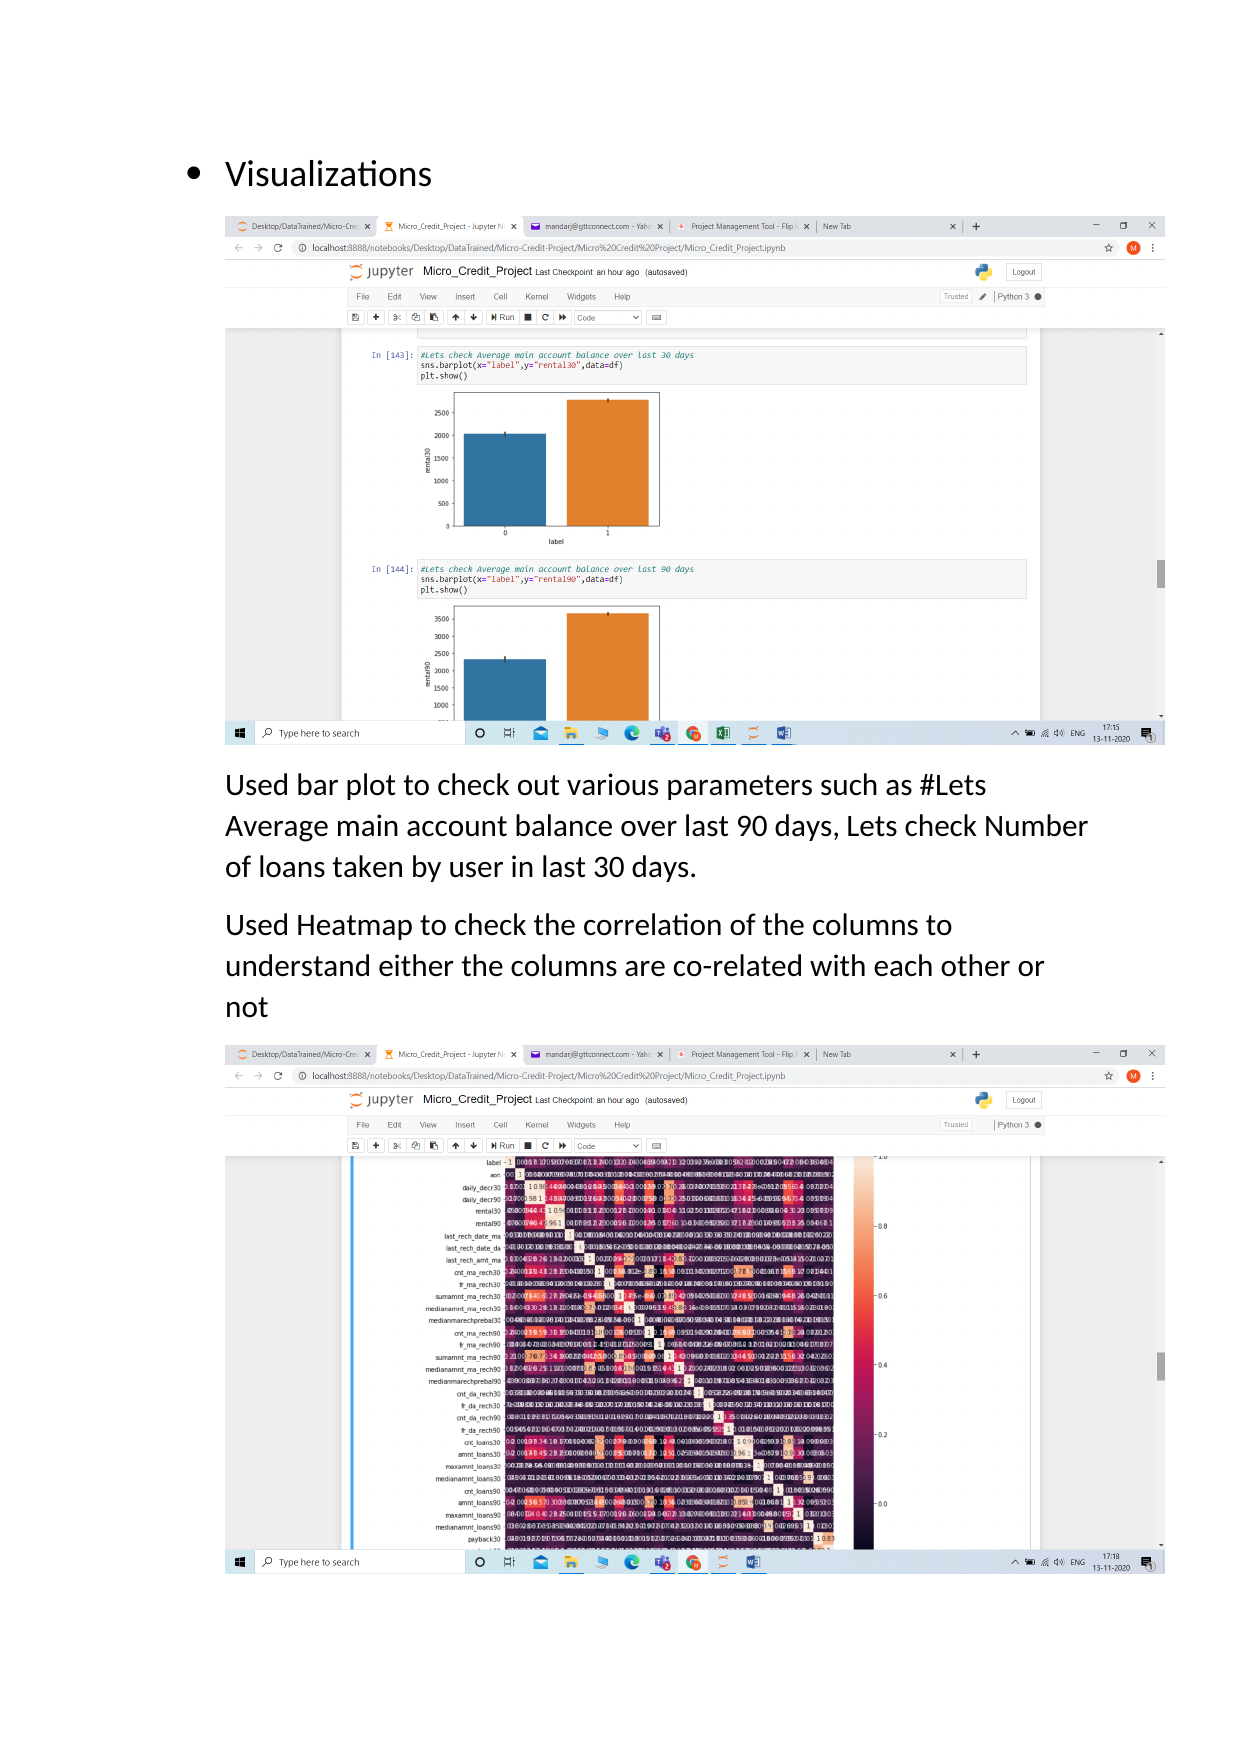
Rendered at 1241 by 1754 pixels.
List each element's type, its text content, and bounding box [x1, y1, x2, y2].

picture [225, 1045, 1166, 1574]
list Visualizations [187, 150, 1090, 196]
text Used Heatmap to check the correlation of the columns to understand either the columns are co-related with each other or not [225, 905, 1090, 1025]
picture [225, 216, 1166, 745]
text Used bar plot to check out various parameters such as #Lets Average main account balance over last 90 days, Lets check Number of loans taken by user in last 30 days. [225, 765, 1090, 885]
